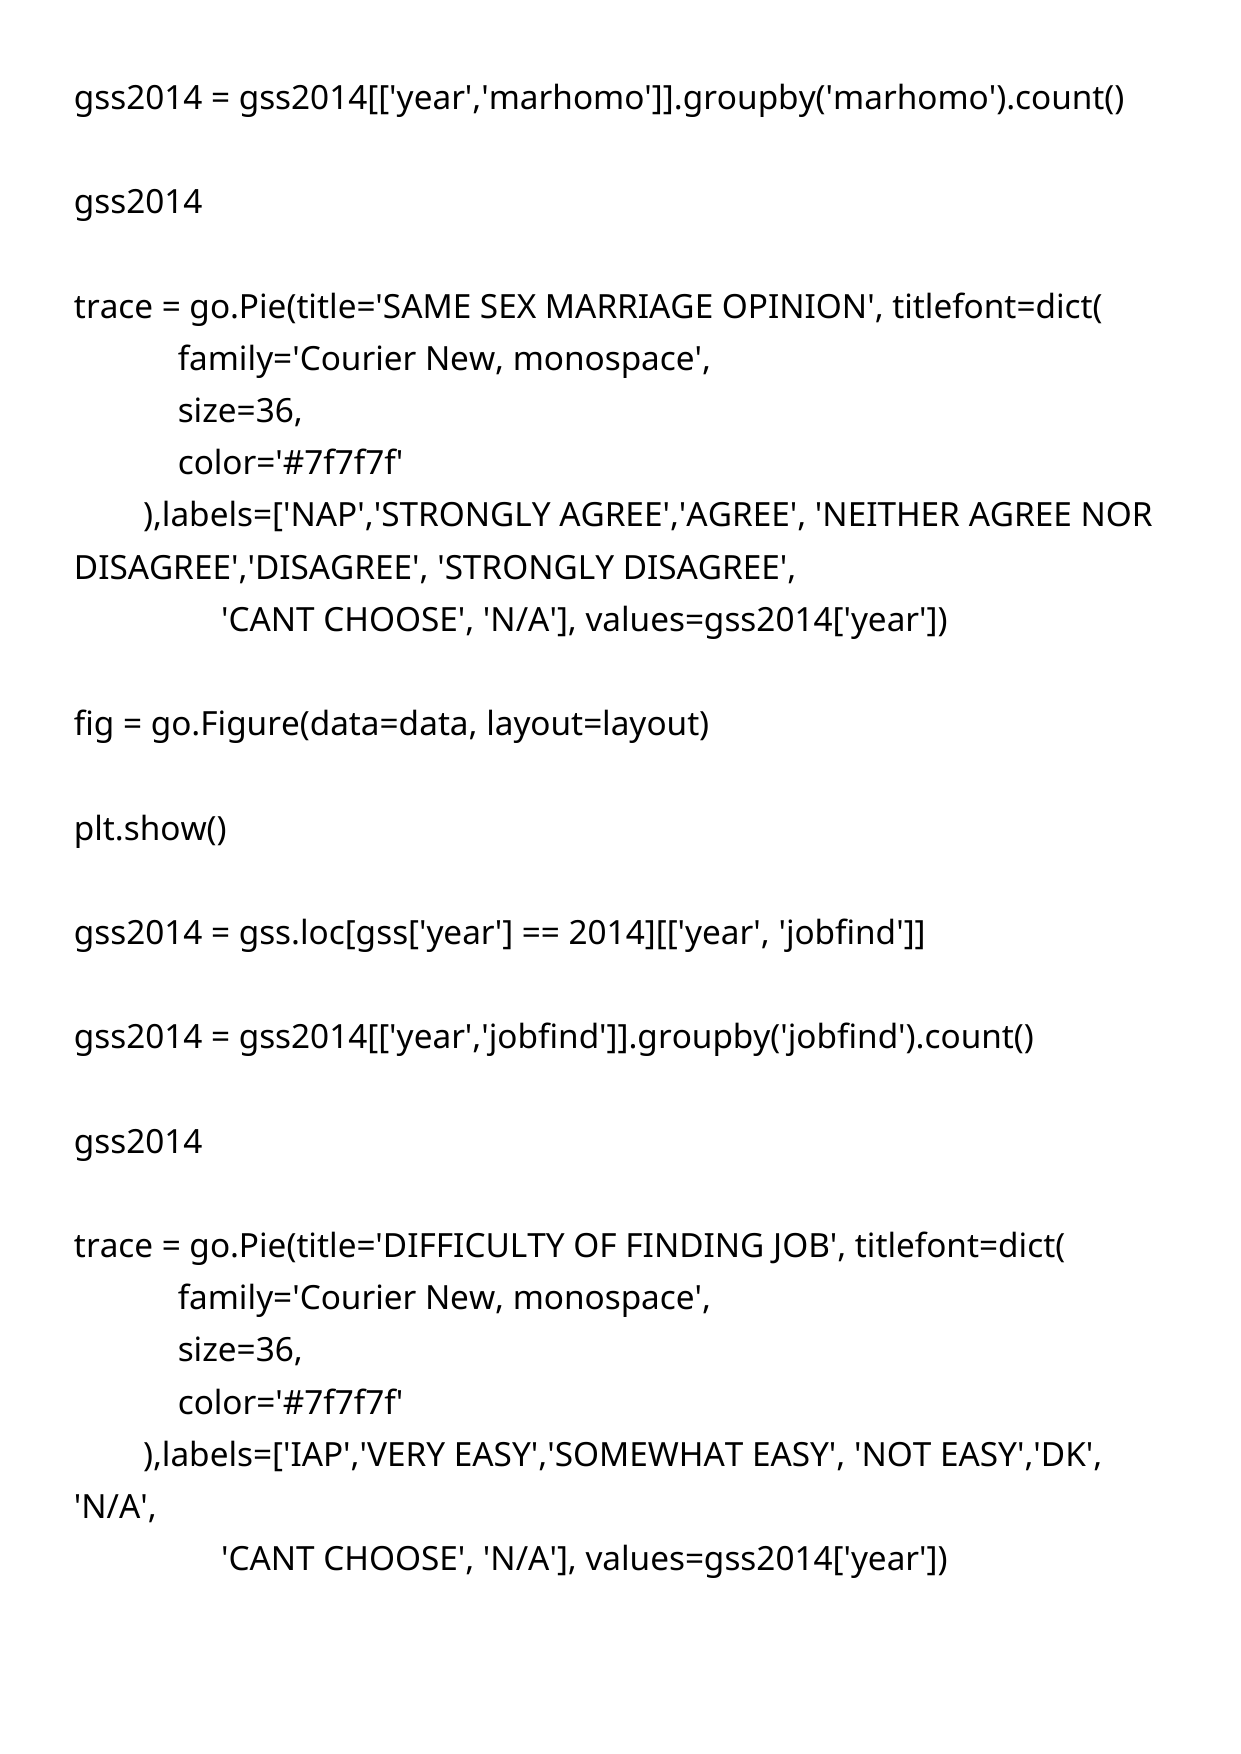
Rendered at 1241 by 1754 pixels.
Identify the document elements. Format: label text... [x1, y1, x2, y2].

text size=36, [74, 1326, 1166, 1372]
text gss2014 [74, 1117, 1166, 1163]
text color='#7f7f7f' [74, 1378, 1166, 1424]
text ),labels=['NAP','STRONGLY AGREE','AGREE', 'NEITHER AGREE NOR DISAGREE','DISAGREE', 'STRONGLY DISAGREE', [74, 491, 1166, 589]
text ),labels=['IAP','VERY EASY','SOMEWHAT EASY', 'NOT EASY','DK', 'N/A', [74, 1431, 1166, 1528]
text size=36, [74, 387, 1166, 432]
text fig = go.Figure(data=data, layout=layout) [74, 700, 1166, 745]
text trace = go.Pie(title='DIFFICULTY OF FINDING JOB', titlefont=dict( [74, 1222, 1166, 1267]
text trace = go.Pie(title='SAME SEX MARRIAGE OPINION', titlefont=dict( [74, 282, 1166, 328]
text plt.show() [74, 804, 1166, 850]
text family='Courier New, monospace', [74, 335, 1166, 380]
text gss2014 = gss.loc[gss['year'] == 2014][['year', 'jobfind']] [74, 909, 1166, 954]
text gss2014 [74, 178, 1166, 223]
text 'CANT CHOOSE', 'N/A'], values=gss2014['year']) [74, 596, 1166, 641]
text color='#7f7f7f' [74, 439, 1166, 484]
text 'CANT CHOOSE', 'N/A'], values=gss2014['year']) [74, 1535, 1166, 1580]
text family='Courier New, monospace', [74, 1274, 1166, 1319]
text gss2014 = gss2014[['year','marhomo']].groupby('marhomo').count() [74, 74, 1166, 119]
text gss2014 = gss2014[['year','jobfind']].groupby('jobfind').count() [74, 1013, 1166, 1058]
